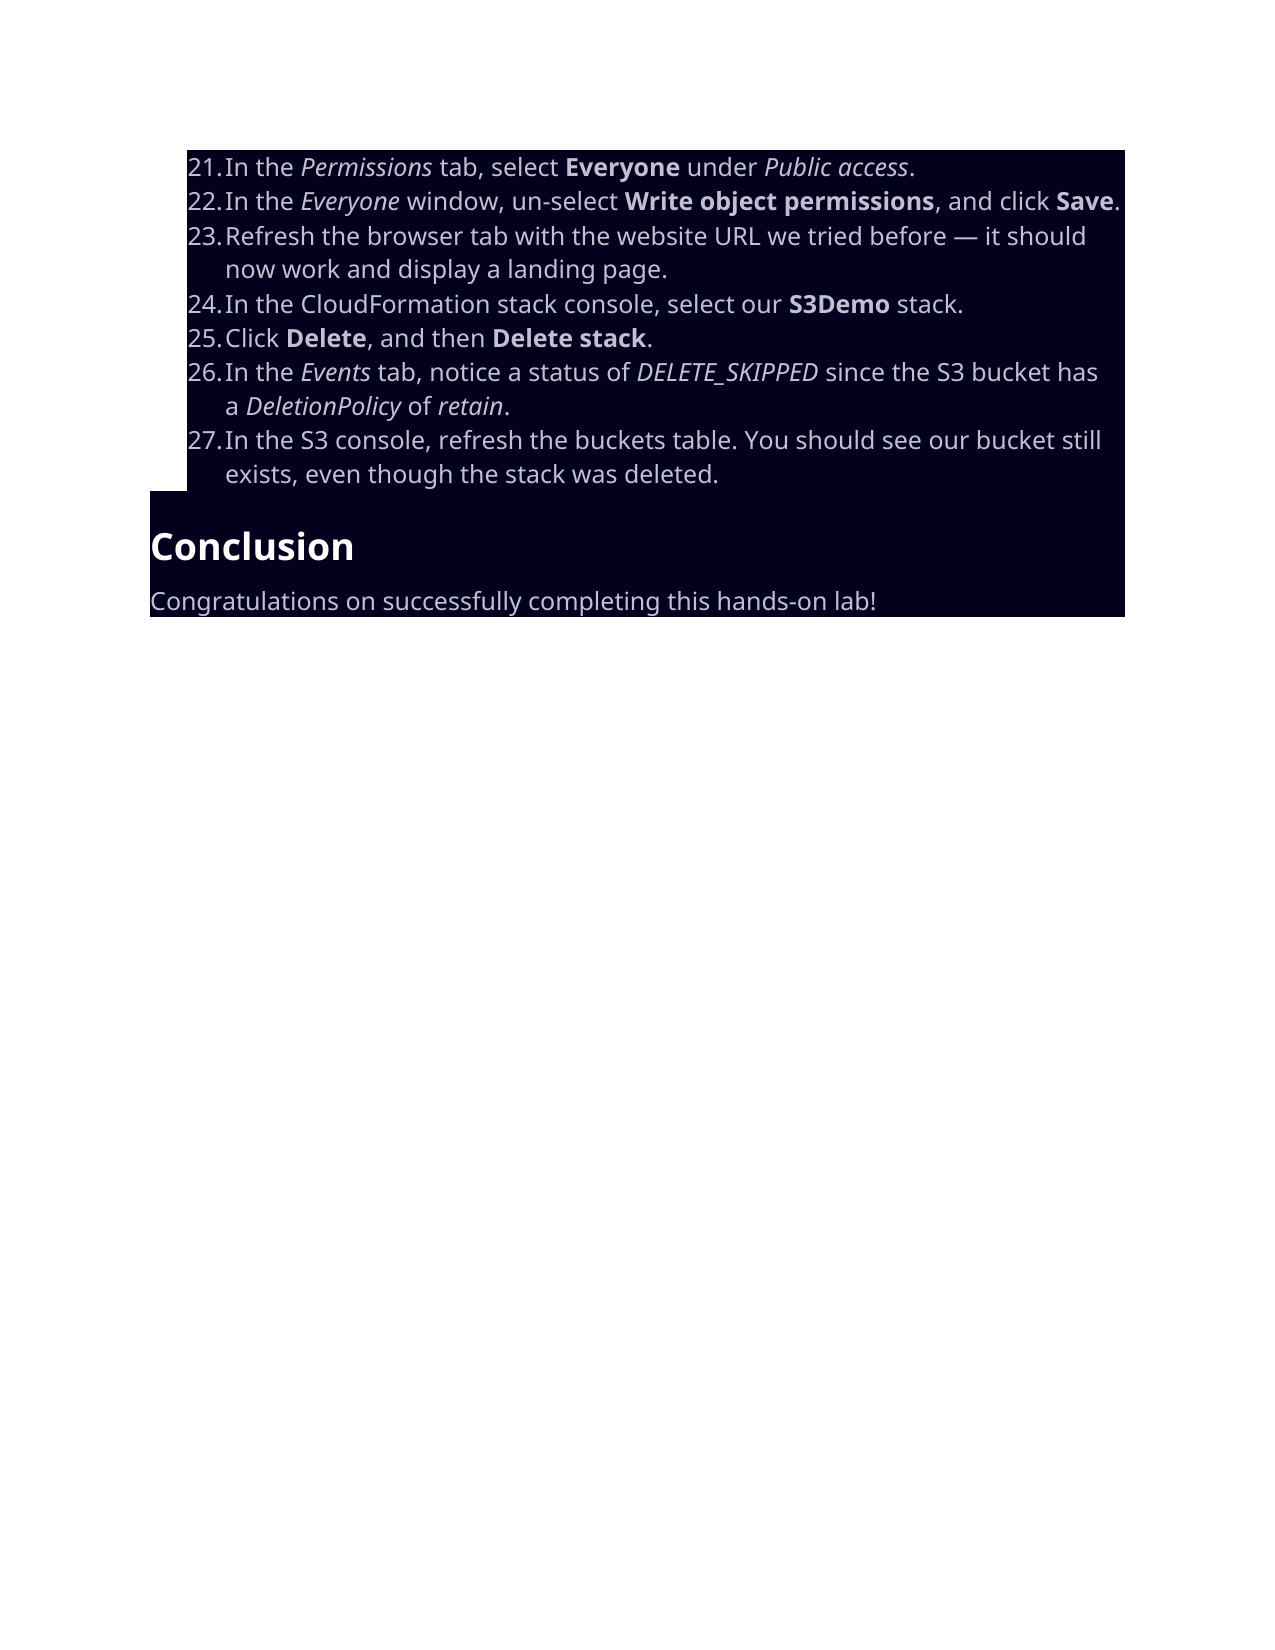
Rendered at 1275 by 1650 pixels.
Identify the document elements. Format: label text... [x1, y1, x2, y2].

text Congratulations on successfully completing this hands-on lab! [150, 583, 1125, 617]
list In the Events tab, notice a status of DELETE_SKIPPED since the S3 bucket has a DeletionPolicy of retain. [187, 354, 1125, 422]
list Refresh the browser tab with the website URL we tried before — it should now work and display a landing page. [187, 218, 1125, 286]
text Conclusion [150, 520, 1125, 571]
list In the Everyone window, un-select Write object permissions, and click Save. [187, 184, 1125, 218]
list In the Permissions tab, select Everyone under Public access. [187, 150, 1125, 184]
list Click Delete, and then Delete stack. [187, 320, 1125, 354]
list In the CloudFormation stack console, select our S3Demo stack. [187, 286, 1125, 320]
list In the S3 console, refresh the buckets table. You should see our bucket still exists, even though the stack was deleted. [187, 422, 1125, 491]
